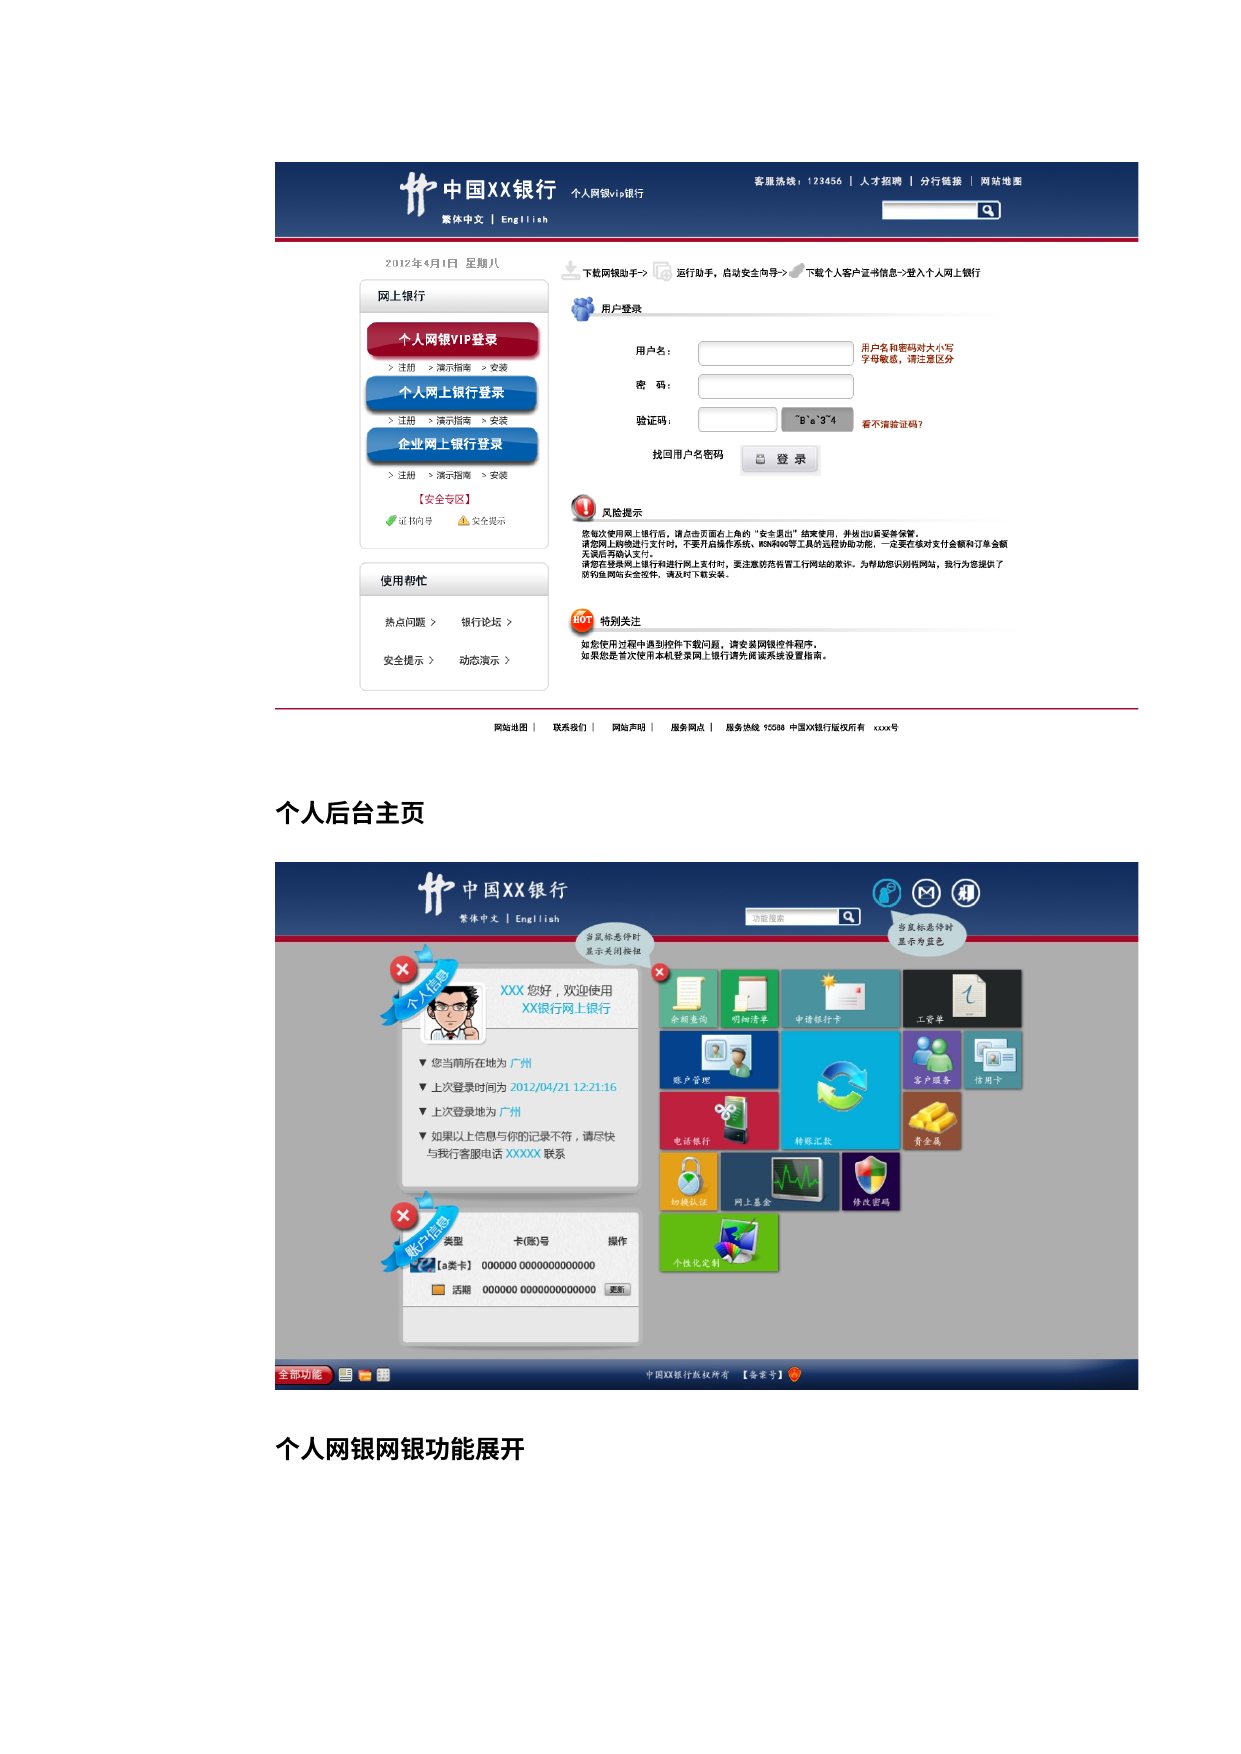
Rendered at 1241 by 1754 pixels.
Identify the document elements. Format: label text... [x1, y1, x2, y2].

text 个人后台主页 [231, 779, 1053, 844]
picture [275, 162, 1139, 754]
text 个人网银网银功能展开 [231, 1415, 1053, 1480]
picture [275, 862, 1139, 1390]
